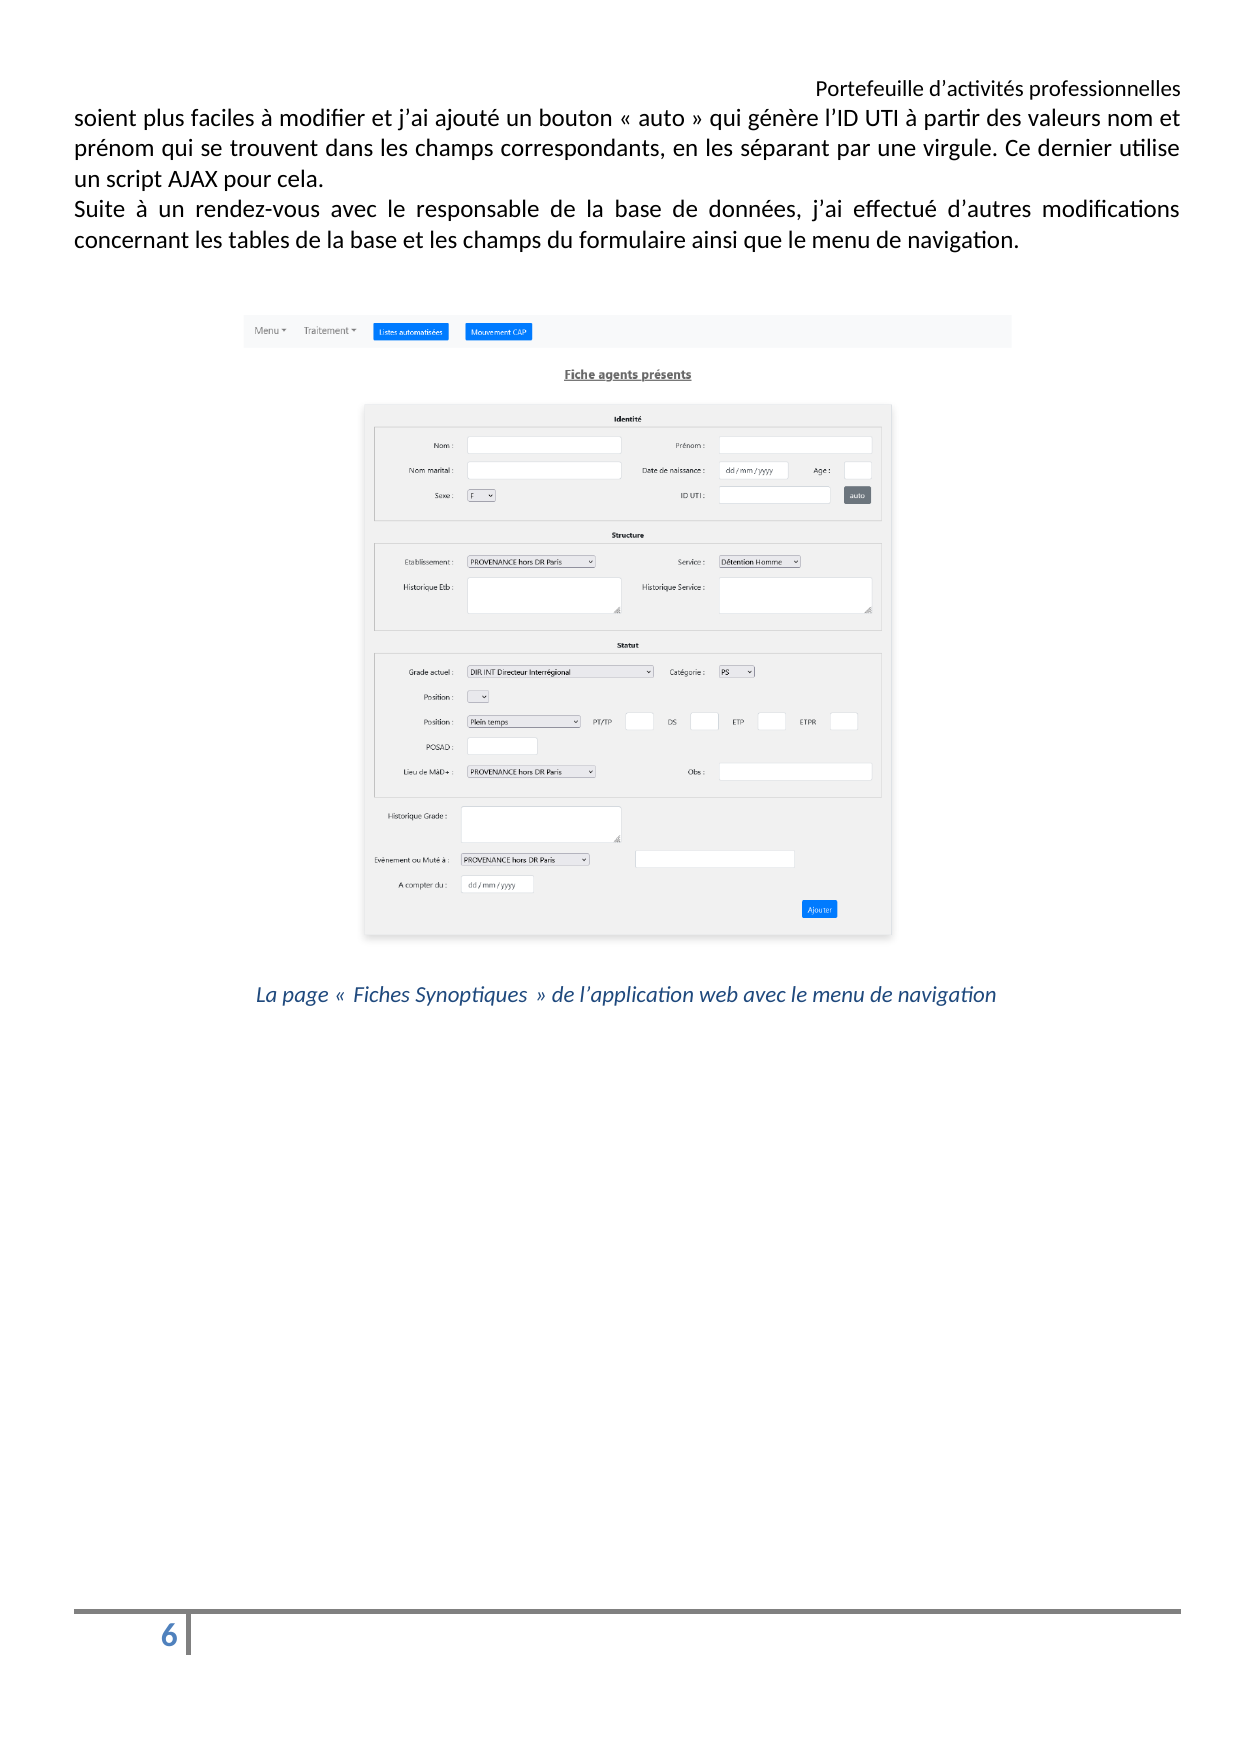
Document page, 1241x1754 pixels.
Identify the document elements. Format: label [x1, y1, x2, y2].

picture [243, 315, 1012, 981]
